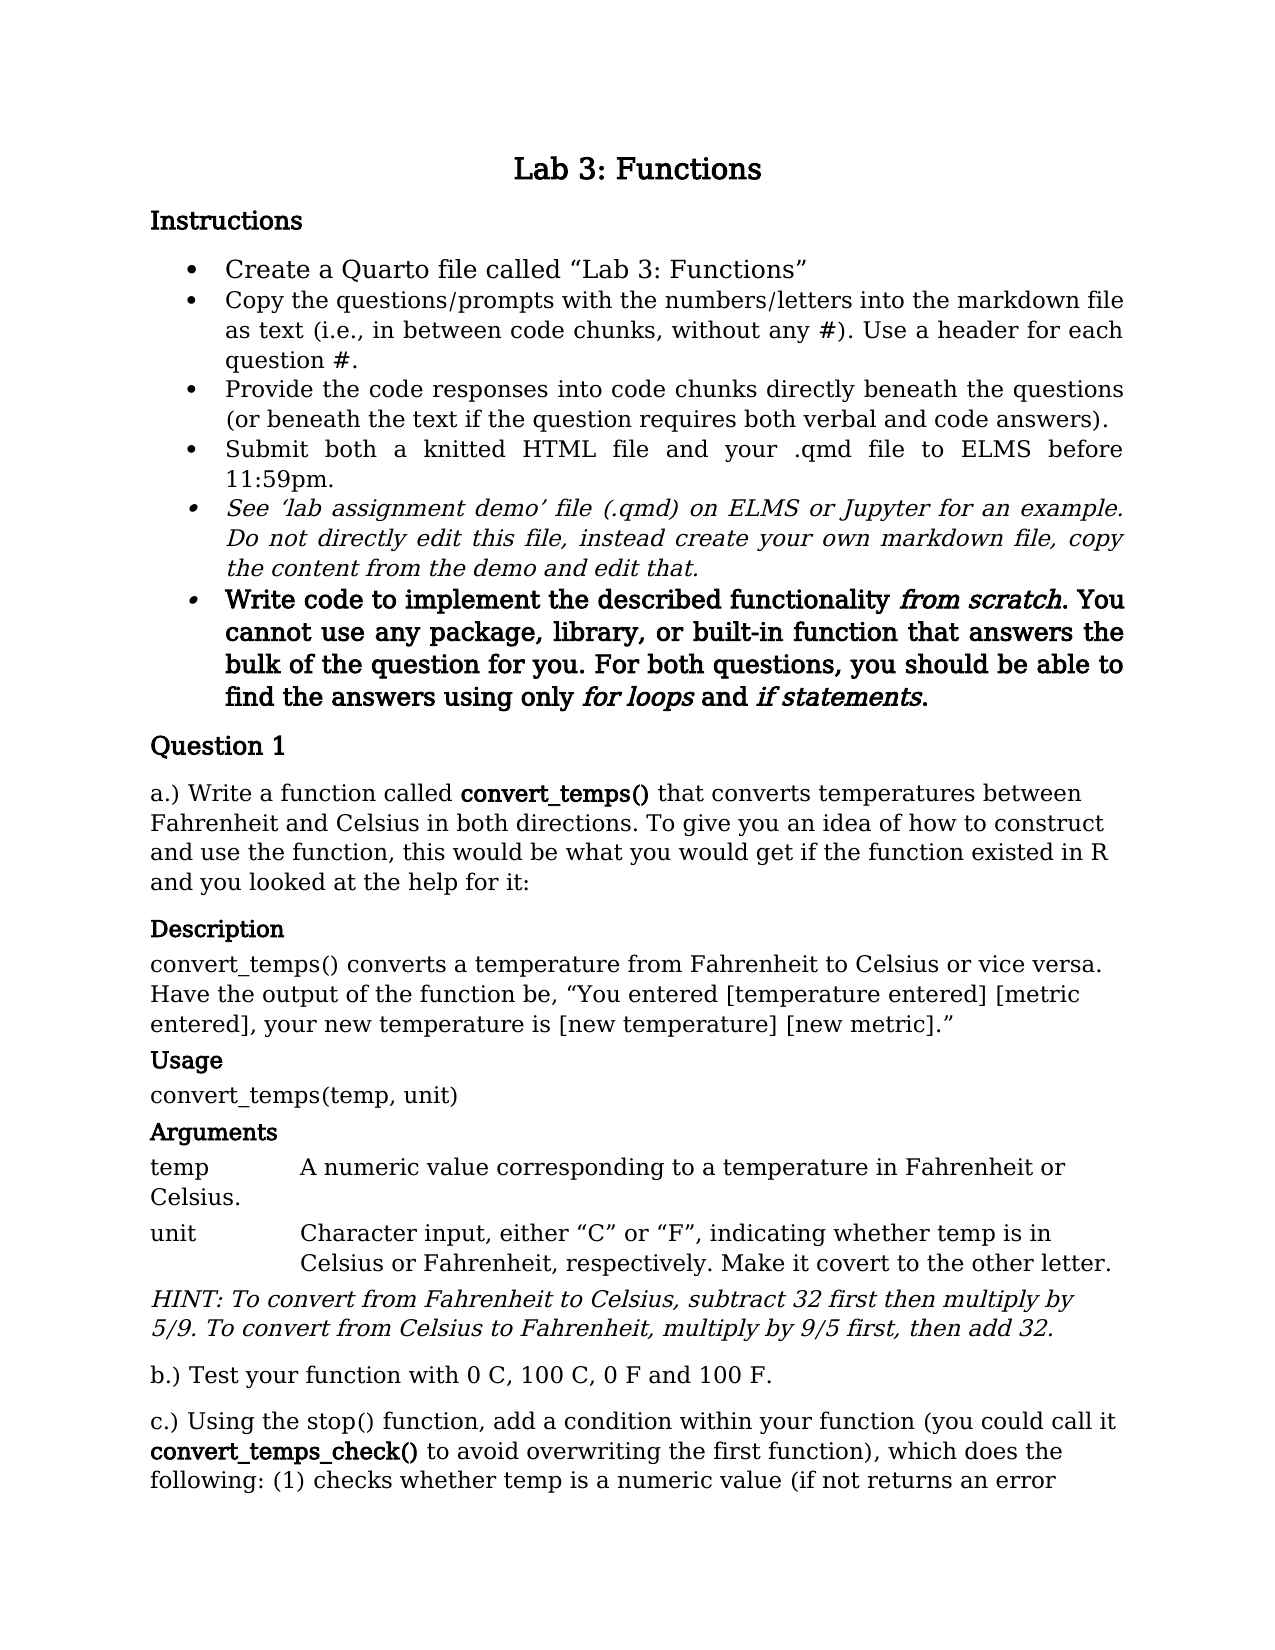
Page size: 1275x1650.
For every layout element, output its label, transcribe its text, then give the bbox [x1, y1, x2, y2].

text Arguments [150, 1117, 1125, 1145]
text convert_temps() converts a temperature from Fahrenheit to Celsius or vice versa. Have the output of the function be, “You entered [temperature entered] [metric entered], your new temperature is [new temperature] [new metric].” [150, 950, 1125, 1037]
text Instructions [150, 204, 1125, 234]
text a.) Write a function called convert_temps() that converts temperatures between Fahrenheit and Celsius in both directions. To give you an idea of how to construct and use the function, this would be what you would get if the function existed in R and you looked at the help for it: [150, 779, 1125, 895]
text convert_temps(temp, unit) [150, 1081, 1125, 1109]
text Description [150, 914, 1125, 942]
text HINT: To convert from Fahrenheit to Celsius, subtract 32 first then multiply by 5/9. To convert from Celsius to Fahrenheit, multiply by 9/5 first, then add 32. [150, 1284, 1125, 1342]
text b.) Test your function with 0 C, 100 C, 0 F and 100 F. [150, 1360, 1125, 1388]
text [150, 1407, 1125, 1494]
list Provide the code responses into code chunks directly beneath the questions (or beneath the text if the question requires both verbal and code answers). [187, 375, 1125, 432]
text Usage [150, 1045, 1125, 1073]
text temp A numeric value corresponding to a temperature in Fahrenheit or Celsius. [150, 1153, 1125, 1210]
list Copy the questions/prompts with the numbers/letters into the markdown file as text (i.e., in between code chunks, without any #). Use a header for each question #. [187, 286, 1125, 373]
list Create a Quarto file called “Lab 3: Functions” [187, 253, 1125, 284]
text Question 1 [150, 729, 1125, 759]
list See ‘lab assignment demo’ file (.qmd) on ELMS or Jupyter for an example. Do not directly edit this file, instead create your own markdown file, copy the content from the demo and edit that. [187, 494, 1125, 581]
list Submit both a knitted HTML file and your .qmd file to ELMS before 11:59pm. [187, 435, 1125, 492]
text unit Character input, either “C” or “F”, indicating whether temp is in Celsius or Fahrenheit, respectively. Make it covert to the other letter. [150, 1219, 1125, 1276]
text Lab 3: Functions [150, 150, 1125, 185]
list Write code to implement the described functionality from scratch. You cannot use any package, library, or built-in function that answers the bulk of the question for you. For both questions, you should be able to find the answers using only for loops and if statements. [187, 583, 1125, 711]
